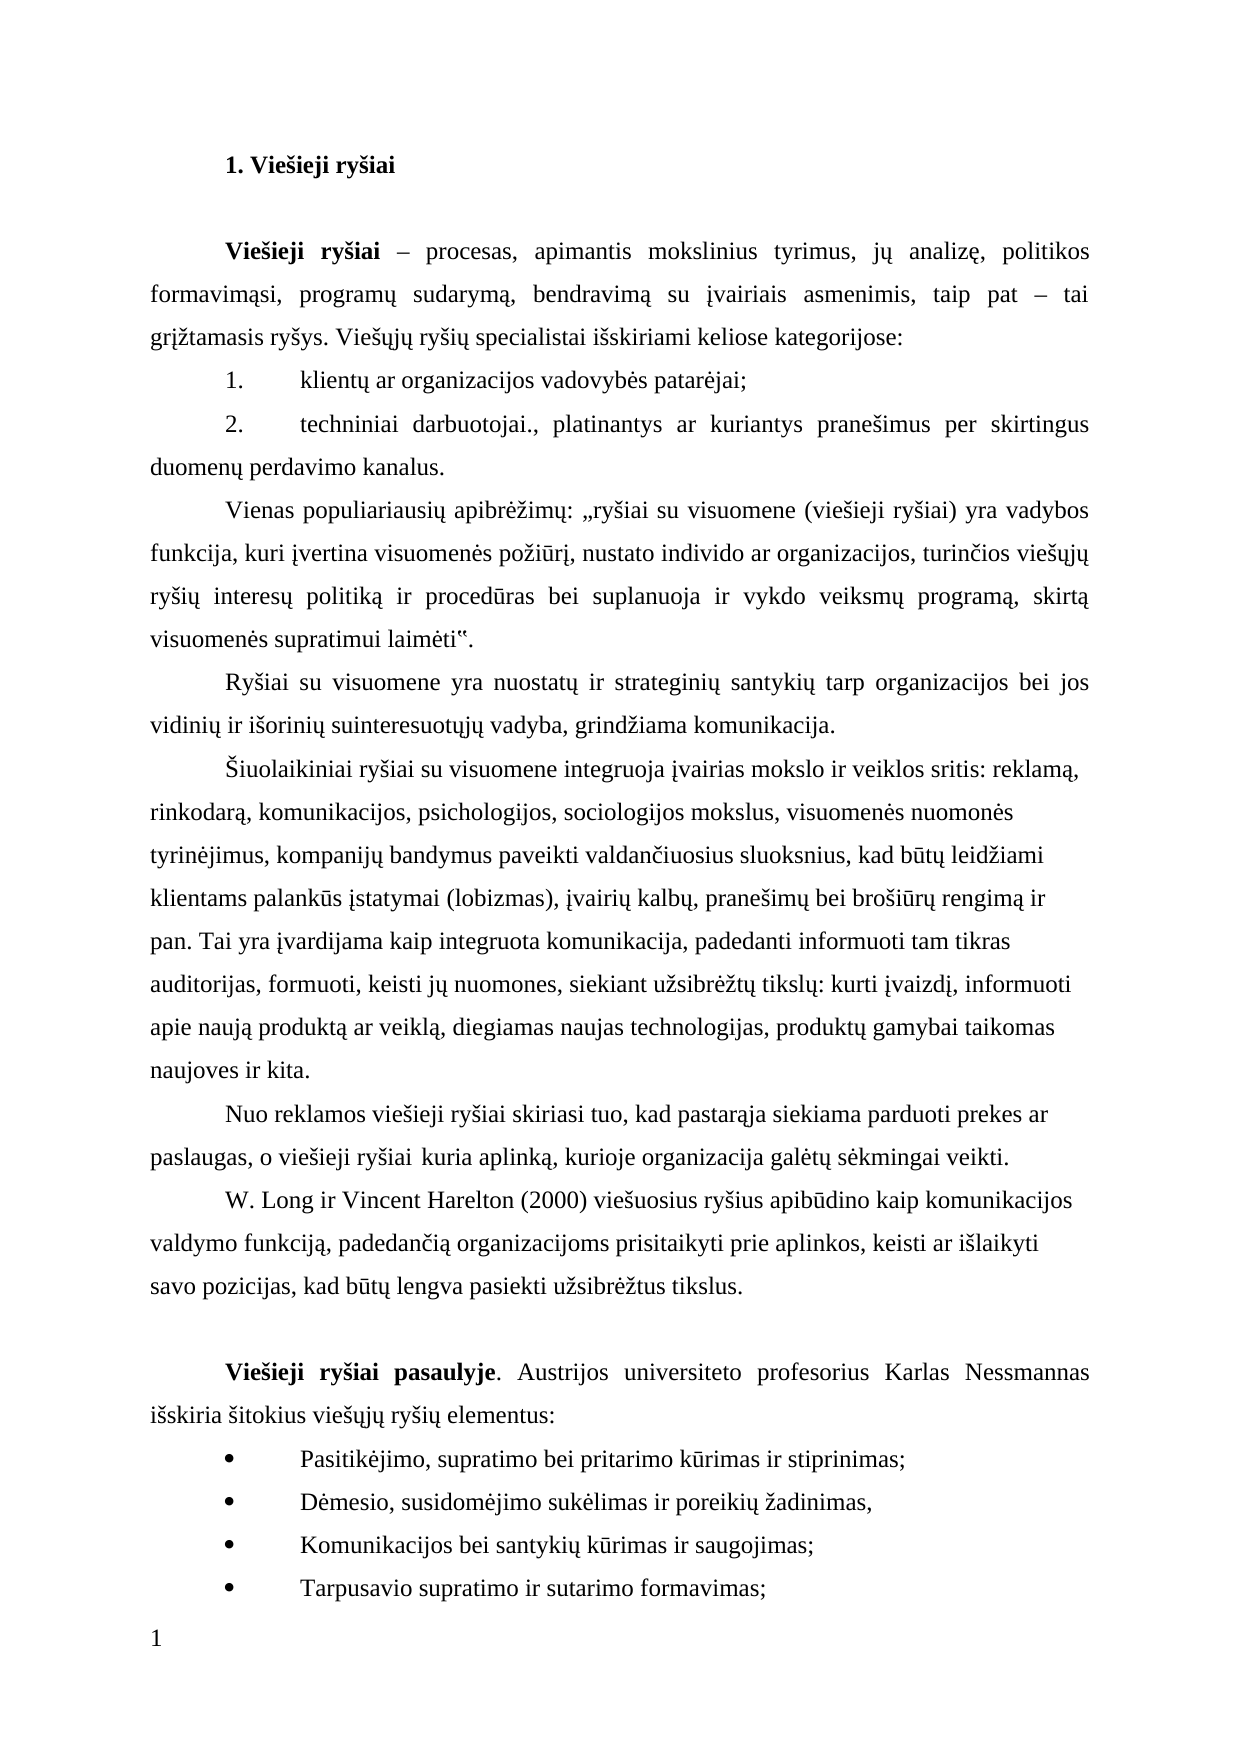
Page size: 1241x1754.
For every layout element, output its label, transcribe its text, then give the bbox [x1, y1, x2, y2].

list Dėmesio, susidomėjimo sukėlimas ir poreikių žadinimas, [150, 1487, 1090, 1516]
text 1. Viešieji ryšiai [150, 150, 1090, 179]
list Pasitikėjimo, supratimo bei pritarimo kūrimas ir stiprinimas; [150, 1444, 1090, 1472]
list klientų ar organizacijos vadovybės patarėjai; [150, 366, 1090, 394]
list Tarpusavio supratimo ir sutarimo formavimas; [150, 1573, 1090, 1602]
list techniniai darbuotojai., platinantys ar kuriantys pranešimus per skirtingus duomenų perdavimo kanalus. [150, 409, 1090, 481]
text Vienas populiariausių apibrėžimų: „ryšiai su visuomene (viešieji ryšiai) yra vadybos funkcija, kuri įvertina visuomenės požiūrį, nustato individo ar organizacijos, turinčios viešųjų ryšių interesų politiką ir procedūras bei suplanuoja ir vykdo veiksmų programą, skirtą visuomenės supratimui laimėti‟. [150, 495, 1090, 653]
text Viešieji ryšiai – procesas, apimantis mokslinius tyrimus, jų analizę, politikos formavimąsi, programų sudarymą, bendravimą su įvairiais asmenimis, taip pat – tai grįžtamasis ryšys. Viešųjų ryšių specialistai išskiriami keliose kategorijose: [150, 236, 1090, 351]
text Viešieji ryšiai pasaulyje. Austrijos universiteto profesorius Karlas Nessmannas išskiria šitokius viešųjų ryšių elementus: [150, 1357, 1090, 1429]
list Komunikacijos bei santykių kūrimas ir saugojimas; [150, 1530, 1090, 1559]
text Ryšiai su visuomene yra nuostatų ir strateginių santykių tarp organizacijos bei jos vidinių ir išorinių suinteresuotųjų vadyba, grindžiama komunikacija. [150, 667, 1090, 739]
text Šiuolaikiniai ryšiai su visuomene integruoja įvairias mokslo ir veiklos sritis: reklamą, rinkodarą, komunikacijos, psichologijos, sociologijos mokslus, visuomenės nuomonės tyrinėjimus, kompanijų bandymus paveikti valdančiuosius sluoksnius, kad būtų leidžiami klientams palankūs įstatymai (lobizmas), įvairių kalbų, pranešimų bei brošiūrų rengimą ir pan. Tai yra įvardijama kaip integruota komunikacija, padedanti informuoti tam tikras auditorijas, formuoti, keisti jų nuomones, siekiant užsibrėžtų tikslų: kurti įvaizdį, informuoti apie naują produktą ar veiklą, diegiamas naujas technologijas, produktų gamybai taikomas naujoves ir kita. [150, 754, 1090, 1084]
text W. Long ir Vincent Harelton (2000) viešuosius ryšius apibūdino kaip komunikacijos valdymo funkciją, padedančią organizacijoms prisitaikyti prie aplinkos, keisti ar išlaikyti savo pozicijas, kad būtų lengva pasiekti užsibrėžtus tikslus. [150, 1185, 1090, 1300]
text Nuo reklamos viešieji ryšiai skiriasi tuo, kad pastarąja siekiama parduoti prekes ar paslaugas, o viešieji ryšiai kuria aplinką, kurioje organizacija galėtų sėkmingai veikti. [150, 1099, 1090, 1171]
